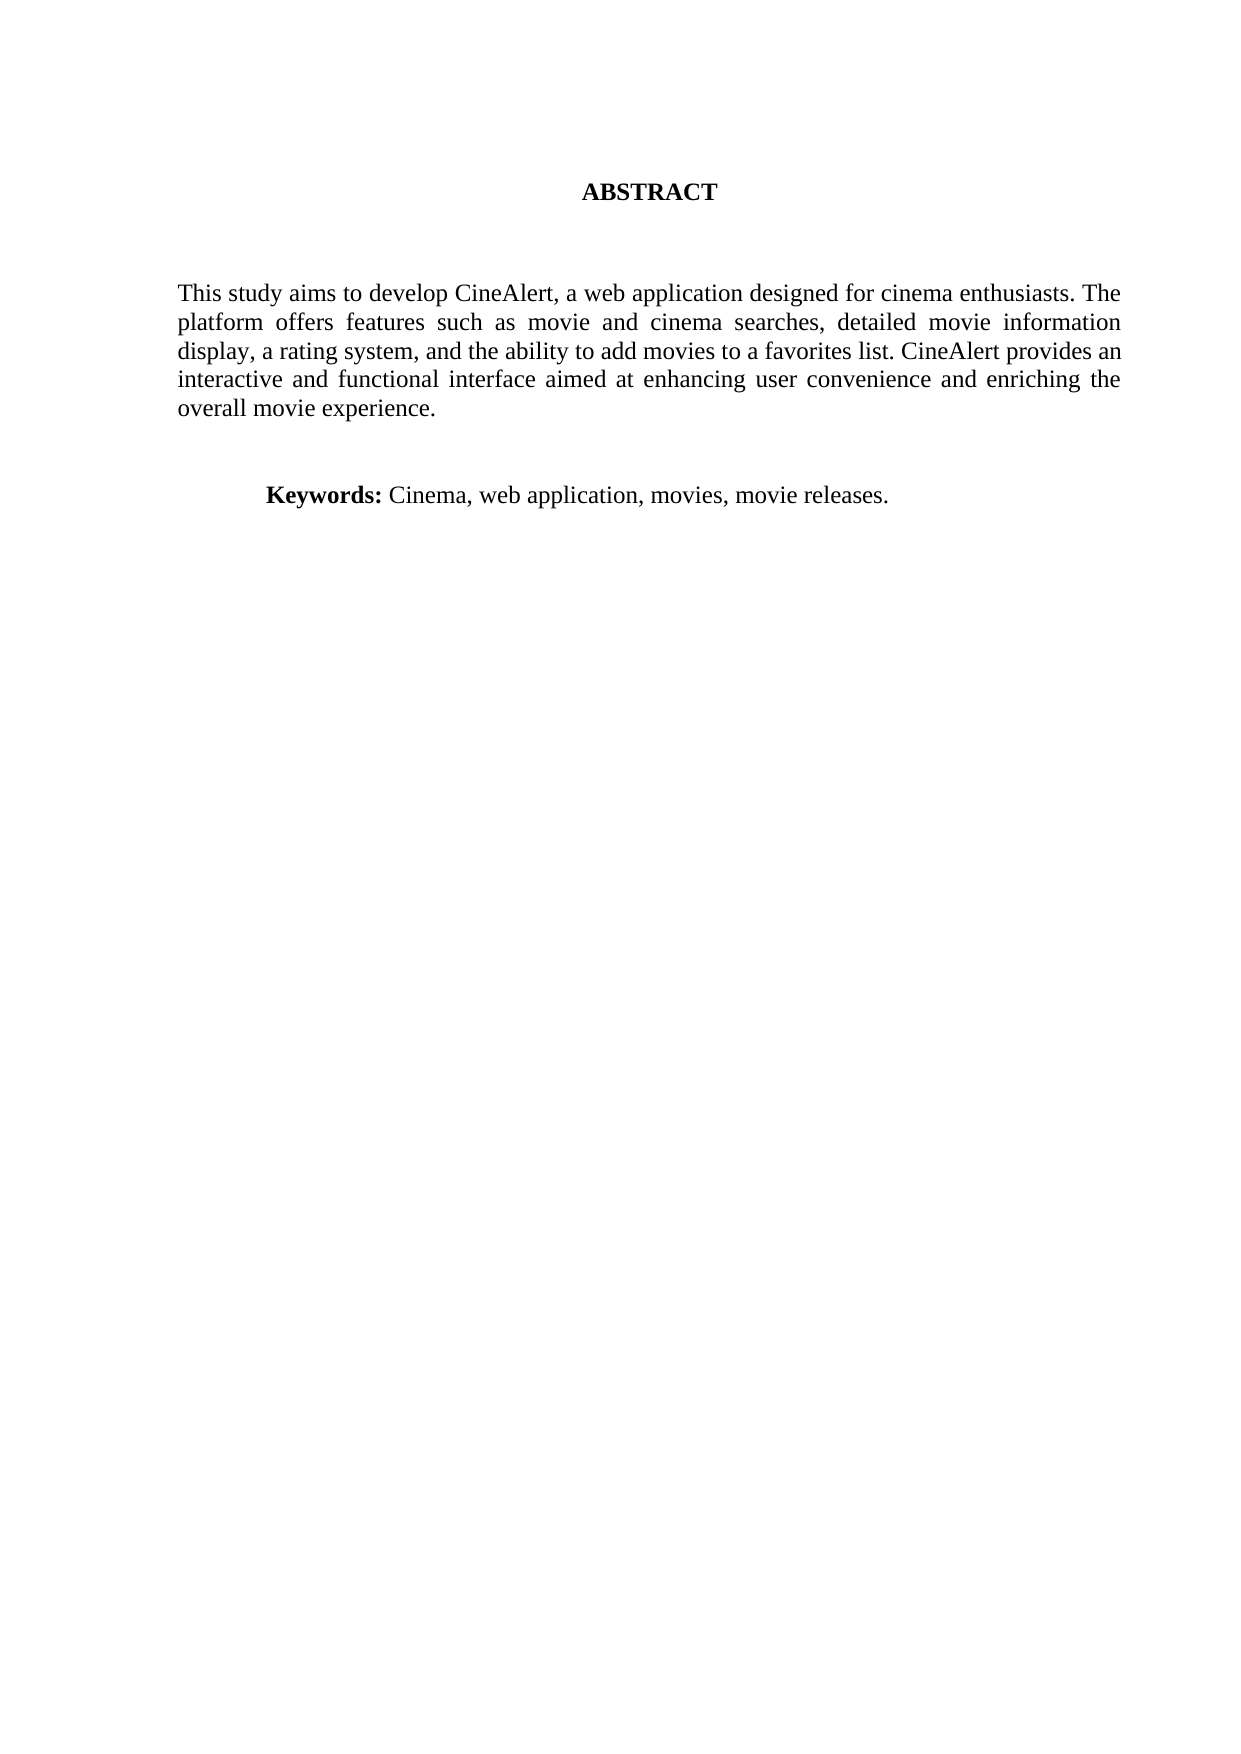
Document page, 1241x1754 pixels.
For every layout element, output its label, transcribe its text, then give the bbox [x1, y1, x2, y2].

text ABSTRACT [177, 177, 1122, 206]
text Keywords: Cinema, web application, movies, movie releases. [177, 480, 1122, 509]
text This study aims to develop CineAlert, a web application designed for cinema enthusiasts. The platform offers features such as movie and cinema searches, detailed movie information display, a rating system, and the ability to add movies to a favorites list. CineAlert provides an interactive and functional interface aimed at enhancing user convenience and enriching the overall movie experience. [177, 278, 1122, 422]
